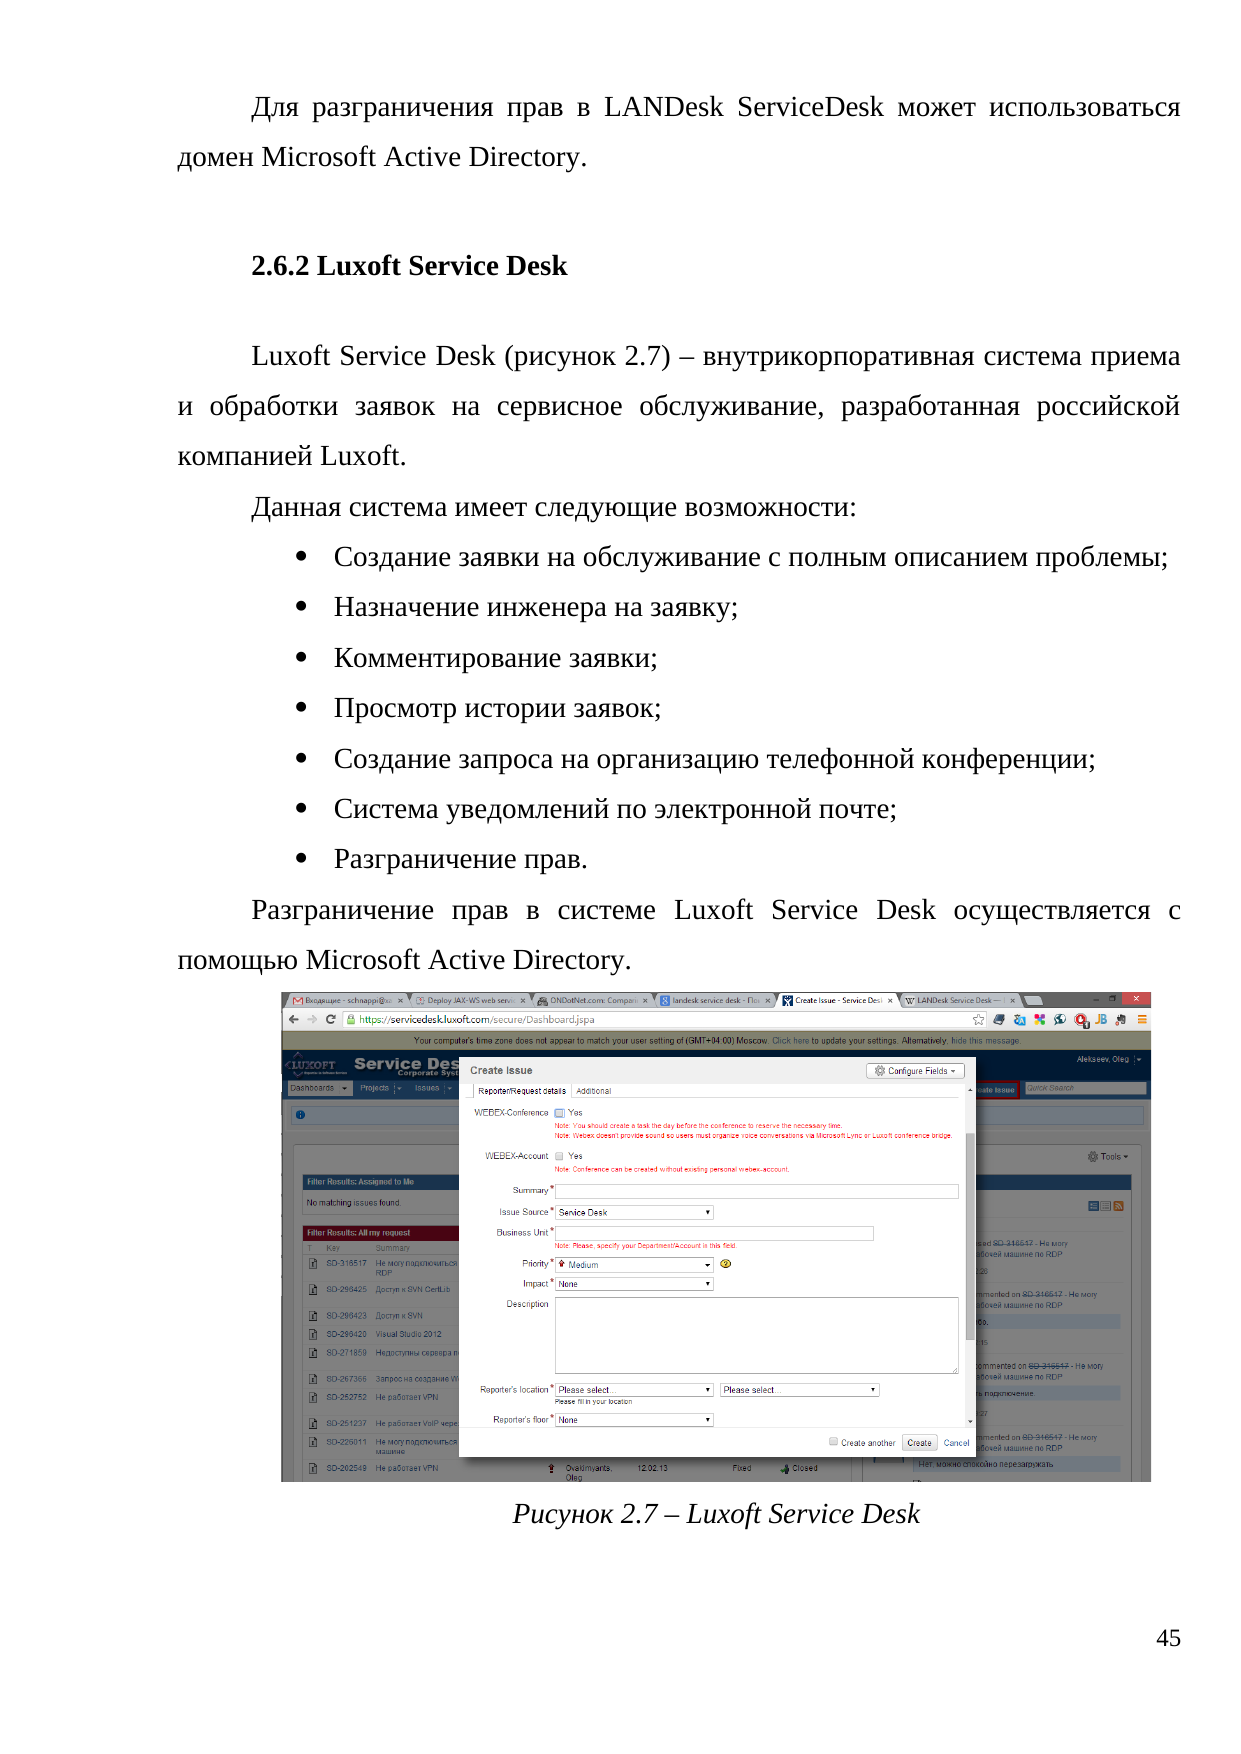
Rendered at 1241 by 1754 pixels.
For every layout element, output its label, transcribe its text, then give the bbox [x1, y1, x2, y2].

text Разграничение прав в системе Luxoft Service Desk осуществляется с помощью Microsoft Active Directory. [177, 892, 1181, 976]
list Создание заявки на обслуживание с полным описанием проблемы; [296, 539, 1181, 573]
list Просмотр истории заявок; [296, 690, 1181, 724]
list Комментирование заявки; [296, 640, 1181, 674]
list Создание запроса на организацию телефонной конференции; [296, 741, 1181, 774]
subtitle 2.6.2 Luxoft Service Desk [177, 248, 1181, 281]
list Разграничение прав. [296, 842, 1181, 875]
picture [281, 992, 1152, 1482]
list Назначение инженера на заявку; [296, 589, 1181, 623]
list Система уведомлений по электронной почте; [296, 791, 1181, 825]
text Luxoft Service Desk (рисунок 2.7) – внутрикорпоративная система приема и обработки заявок на сервисное обслуживание, разработанная российской компанией Luxoft. [177, 338, 1181, 472]
text Данная система имеет следующие возможности: [177, 489, 1181, 522]
text Для разграничения прав в LANDesk ServiceDesk может использоваться домен Microsoft Active Directory. [177, 89, 1181, 172]
text Рисунок 2.7 – Luxoft Service Desk [177, 1496, 1181, 1530]
